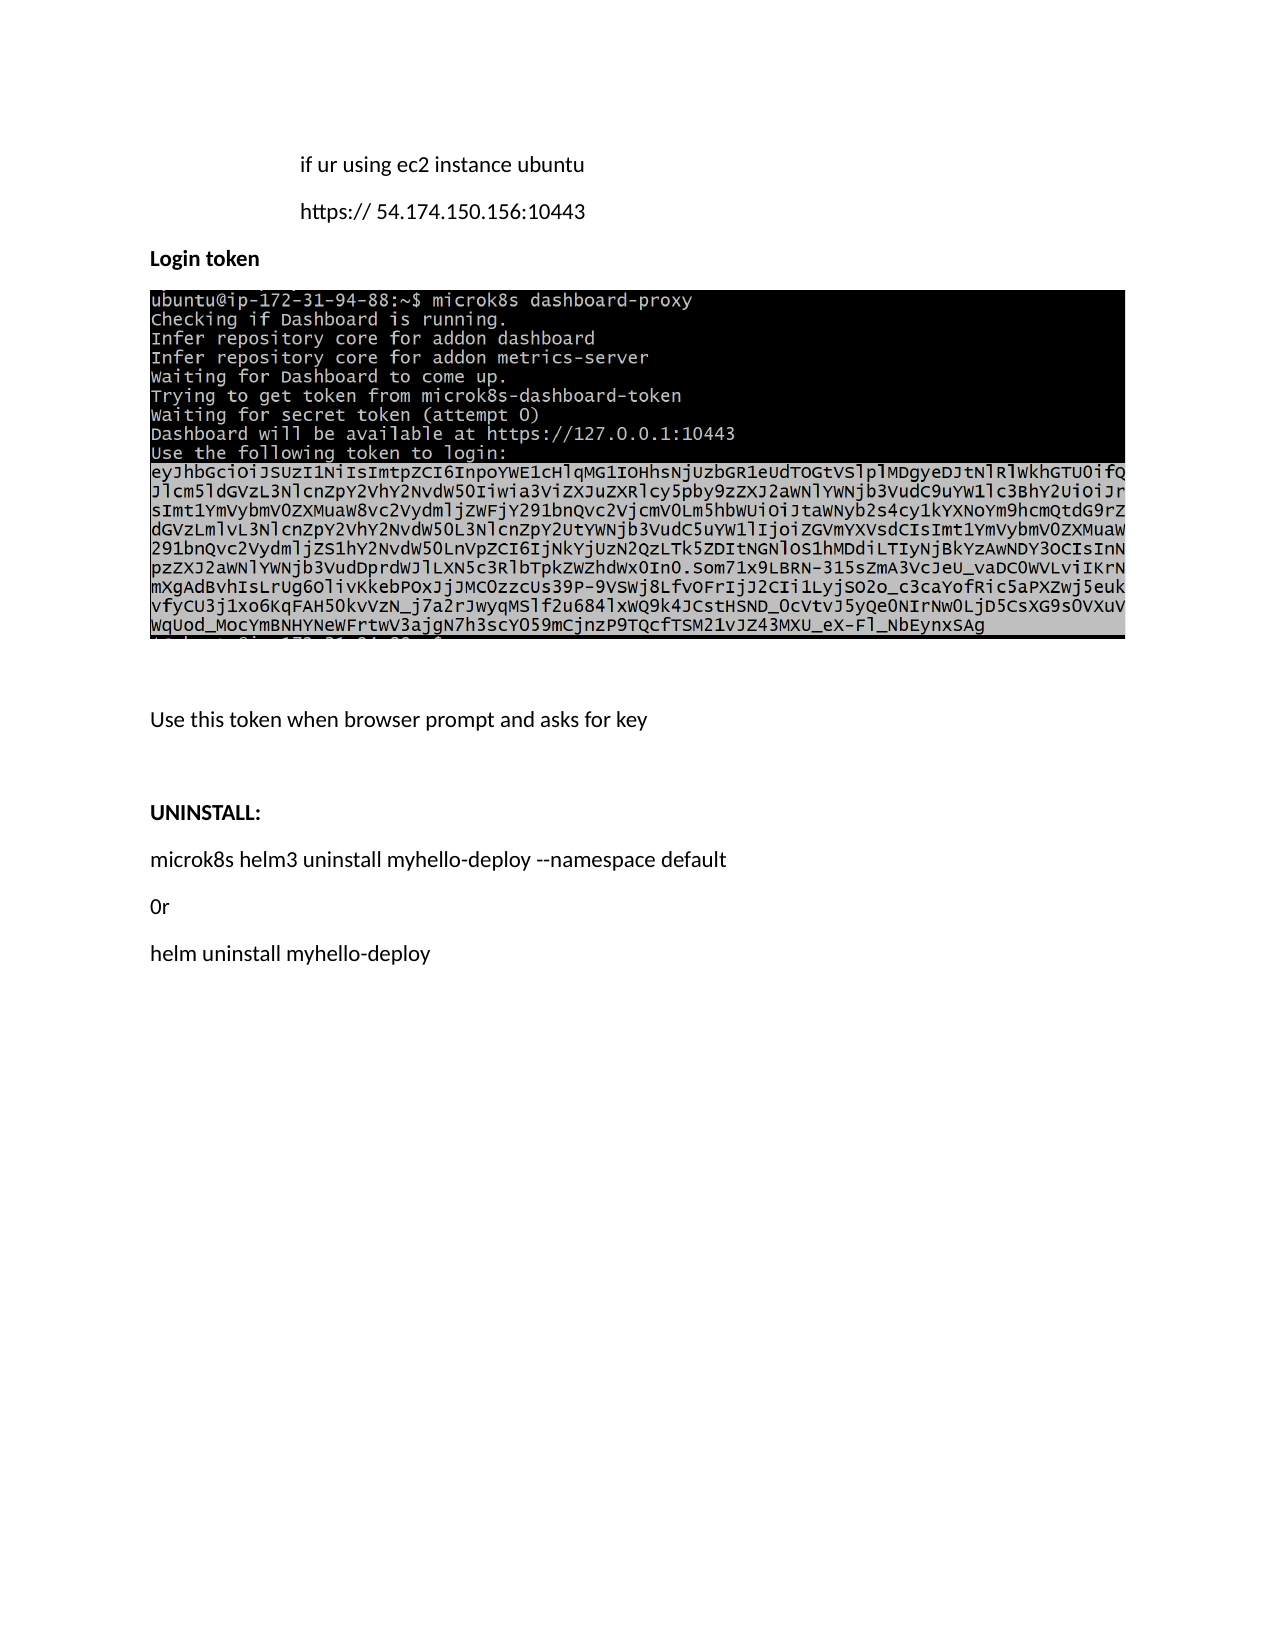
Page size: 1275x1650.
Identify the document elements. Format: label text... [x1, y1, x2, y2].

text Use this token when browser prompt and asks for key [150, 705, 1125, 733]
text 0r [150, 892, 1125, 920]
picture [150, 290, 1125, 639]
text microk8s helm3 uninstall myhello-deploy --namespace default [150, 845, 1125, 873]
text UNINSTALL: [150, 798, 1125, 826]
text if ur using ec2 instance ubuntu [300, 150, 1125, 178]
text helm uninstall myhello-deploy [150, 939, 1125, 967]
text Login token [150, 244, 1125, 272]
text https:// 54.174.150.156:10443 [300, 197, 1125, 225]
